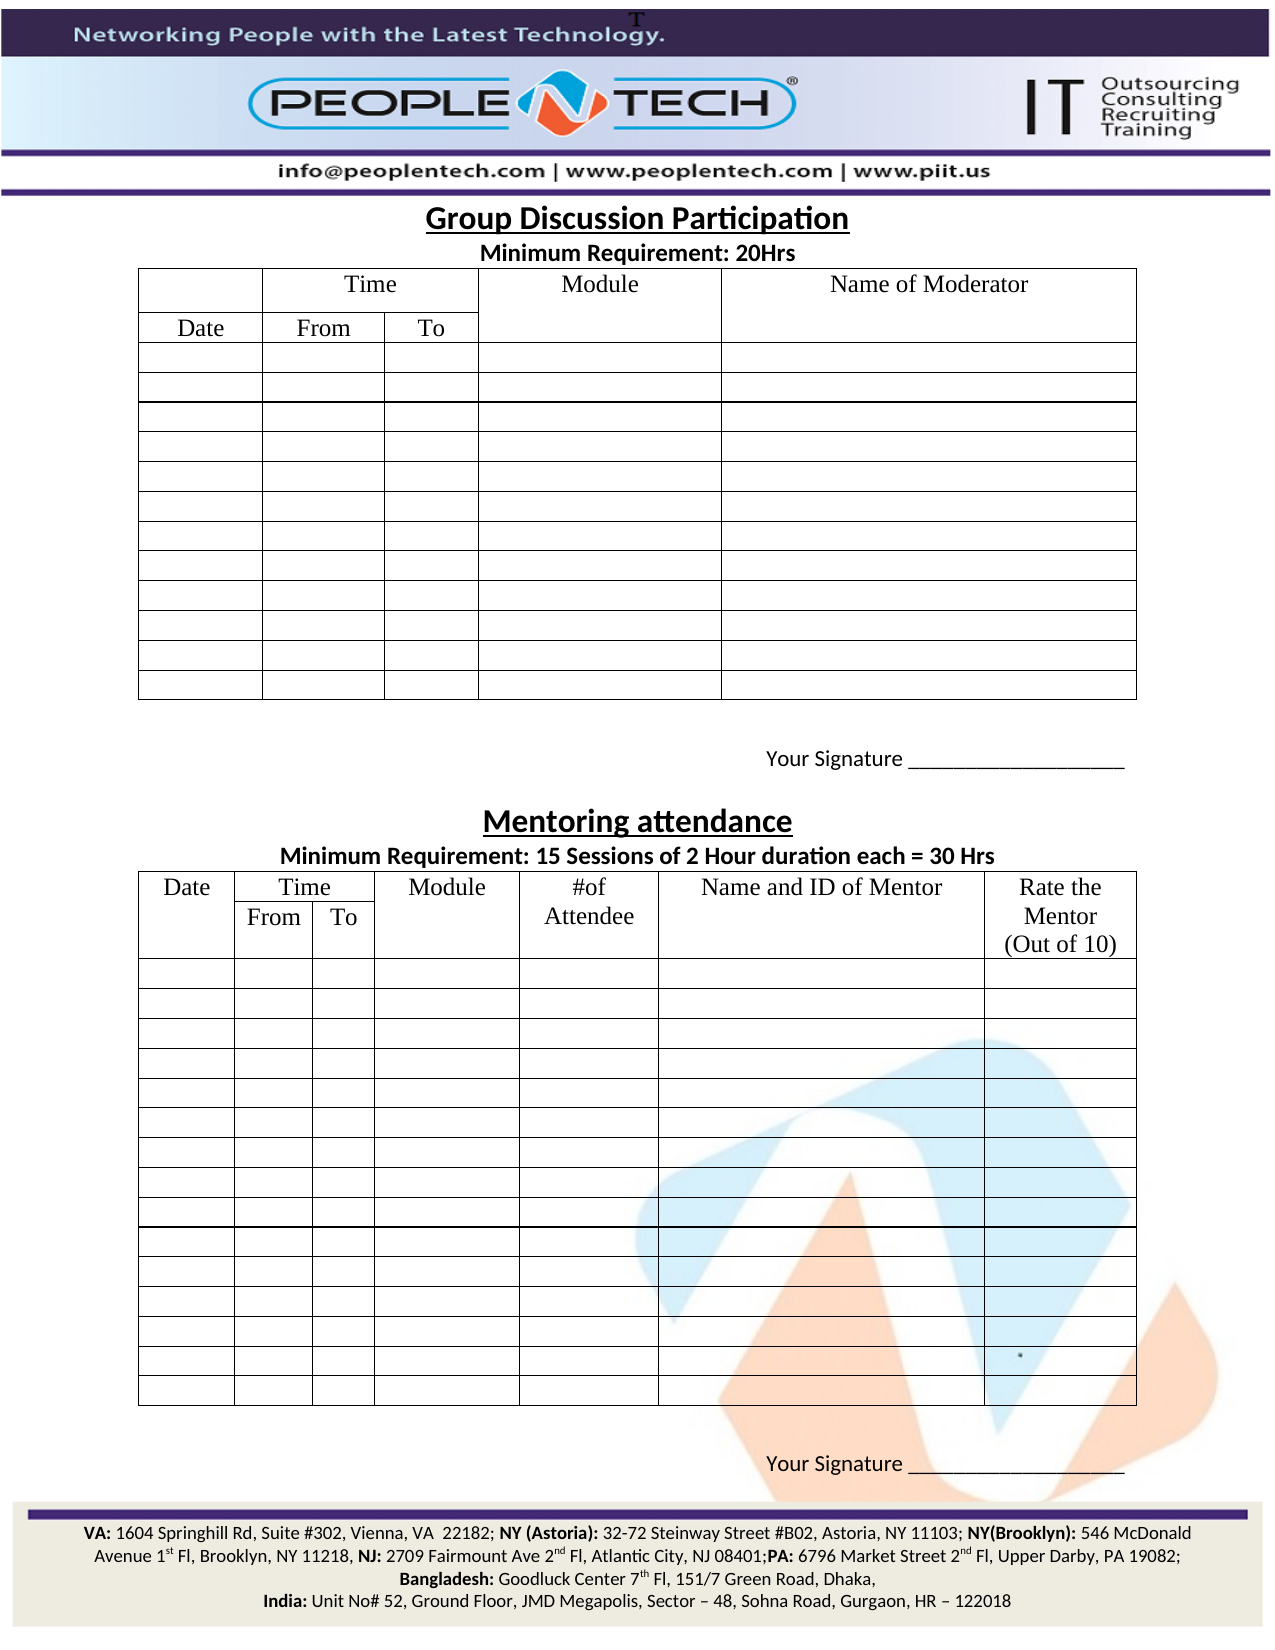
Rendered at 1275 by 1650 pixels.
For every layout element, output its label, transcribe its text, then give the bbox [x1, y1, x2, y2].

table_cell [722, 492, 1136, 521]
picture [27, 1509, 1248, 1521]
table_cell [235, 1168, 312, 1197]
table_cell [139, 1317, 234, 1346]
table_cell [985, 1079, 1136, 1107]
table_cell [385, 373, 478, 401]
table_cell [659, 959, 984, 988]
table_cell [985, 1138, 1136, 1167]
table_cell [985, 1228, 1136, 1256]
table_cell [985, 1049, 1136, 1077]
table_cell [520, 1079, 658, 1107]
table_cell [313, 959, 374, 988]
table_cell [139, 343, 262, 372]
table_cell [659, 1376, 984, 1405]
table_cell [659, 1198, 984, 1226]
text Minimum Requirement: 20Hrs [150, 238, 1125, 268]
table_cell [235, 1108, 312, 1137]
table_cell To [385, 313, 478, 342]
table_cell [139, 641, 262, 669]
table_cell [385, 581, 478, 610]
table_cell [520, 1228, 658, 1256]
table_cell [722, 611, 1136, 640]
text Mentoring attendance [150, 800, 1125, 841]
table_cell [479, 462, 721, 491]
table_cell [313, 1228, 374, 1256]
table_cell [375, 959, 519, 988]
picture [0, 9, 1272, 197]
table_cell [139, 492, 262, 521]
table_cell [520, 1138, 658, 1167]
table_cell [520, 1049, 658, 1077]
table_cell [139, 1257, 234, 1286]
table_cell [479, 403, 721, 431]
table_cell [235, 959, 312, 988]
table_cell [659, 1019, 984, 1048]
table_cell [520, 1287, 658, 1316]
table_header Name of Moderator [722, 269, 1136, 342]
table_cell [385, 343, 478, 372]
table_cell [139, 1049, 234, 1077]
table_cell [313, 1108, 374, 1137]
table_cell [375, 1257, 519, 1286]
table_cell From [235, 902, 312, 958]
table_cell [659, 1317, 984, 1346]
table_cell [235, 1257, 312, 1286]
table_cell [659, 1287, 984, 1316]
table_cell [139, 432, 262, 461]
table_header Date [139, 872, 234, 958]
table_cell [722, 641, 1136, 669]
table_cell [235, 989, 312, 1018]
table_cell [139, 671, 262, 699]
table_cell [313, 1317, 374, 1346]
table_cell [385, 403, 478, 431]
table_cell [139, 959, 234, 988]
table_cell [375, 1079, 519, 1107]
table_cell [139, 1079, 234, 1107]
table_cell [139, 462, 262, 491]
table_cell [313, 1168, 374, 1197]
table_cell [722, 343, 1136, 372]
table_cell [520, 1019, 658, 1048]
picture [501, 905, 1275, 1650]
table_cell [235, 1019, 312, 1048]
table_cell [139, 403, 262, 431]
table_cell [263, 551, 384, 580]
table_header Time [263, 269, 478, 312]
table_cell [479, 641, 721, 669]
table_cell [659, 989, 984, 1018]
table_cell [520, 1168, 658, 1197]
table_cell [313, 1138, 374, 1167]
table_cell From [263, 313, 384, 342]
table_cell [375, 1198, 519, 1226]
table_cell [385, 522, 478, 550]
table_cell [479, 611, 721, 640]
table_cell [722, 671, 1136, 699]
table_cell [313, 1049, 374, 1077]
table_cell [385, 432, 478, 461]
table_cell [722, 581, 1136, 610]
table_cell [722, 432, 1136, 461]
table_cell [659, 1049, 984, 1077]
table_cell [313, 1287, 374, 1316]
table_cell [722, 403, 1136, 431]
table_cell [263, 611, 384, 640]
table_cell [139, 1168, 234, 1197]
table_cell [385, 551, 478, 580]
table_cell [313, 1347, 374, 1375]
table_cell [722, 373, 1136, 401]
table_cell [985, 1376, 1136, 1405]
table_cell [520, 959, 658, 988]
text Your Signature ___________________ [150, 744, 1125, 772]
table_cell [263, 373, 384, 401]
table_cell [263, 403, 384, 431]
table_cell [375, 1049, 519, 1077]
table_cell [985, 1168, 1136, 1197]
table_cell [235, 1079, 312, 1107]
table_cell [985, 1347, 1136, 1375]
table_cell [659, 1108, 984, 1137]
text Your Signature ___________________ [150, 1449, 1125, 1478]
table_cell [139, 989, 234, 1018]
table_cell [385, 492, 478, 521]
table_cell [479, 432, 721, 461]
table_cell [375, 1347, 519, 1375]
table_cell [139, 1287, 234, 1316]
table_cell [263, 492, 384, 521]
table_cell [375, 1287, 519, 1316]
table_cell [385, 611, 478, 640]
table_cell [479, 373, 721, 401]
table_cell [139, 1228, 234, 1256]
table_cell [263, 432, 384, 461]
table_cell [985, 1198, 1136, 1226]
table_cell [520, 1347, 658, 1375]
table_cell [139, 1376, 234, 1405]
table_cell [520, 1376, 658, 1405]
table_cell To [313, 902, 374, 958]
table_cell [139, 373, 262, 401]
table_cell [520, 1198, 658, 1226]
table_cell [235, 1347, 312, 1375]
table_cell [479, 343, 721, 372]
table_cell [659, 1138, 984, 1167]
table_cell [375, 1108, 519, 1137]
table_cell [313, 1019, 374, 1048]
table_header Module [375, 872, 519, 958]
table_cell [375, 1317, 519, 1346]
table_cell [659, 1168, 984, 1197]
table_cell [313, 1257, 374, 1286]
table_cell [659, 1347, 984, 1375]
table_header Time [235, 872, 374, 901]
table_cell [235, 1198, 312, 1226]
table_cell [375, 1228, 519, 1256]
table_header #of Attendee [520, 872, 658, 958]
table_cell [235, 1049, 312, 1077]
table_cell [385, 462, 478, 491]
table_cell [263, 581, 384, 610]
table_cell [985, 1019, 1136, 1048]
table_cell [313, 1376, 374, 1405]
table_cell [985, 1317, 1136, 1346]
table_cell [375, 1138, 519, 1167]
table_header [139, 269, 262, 312]
table_cell [263, 641, 384, 669]
table_cell [235, 1317, 312, 1346]
table_cell [139, 1019, 234, 1048]
table_cell [985, 1108, 1136, 1137]
table_cell [520, 1108, 658, 1137]
table_cell Date [139, 313, 262, 342]
table_cell [313, 989, 374, 1018]
table_cell [375, 989, 519, 1018]
table_header Name and ID of Mentor [659, 872, 984, 958]
table_cell [139, 1108, 234, 1137]
table_cell [479, 522, 721, 550]
table_cell [385, 671, 478, 699]
table_cell [479, 551, 721, 580]
table_cell [722, 522, 1136, 550]
table_cell [375, 1376, 519, 1405]
table_cell [139, 1198, 234, 1226]
table_cell [722, 551, 1136, 580]
table_cell [139, 611, 262, 640]
table_cell [985, 989, 1136, 1018]
table_cell [985, 959, 1136, 988]
table_cell [235, 1138, 312, 1167]
table_cell [235, 1287, 312, 1316]
table_cell [263, 462, 384, 491]
table_cell [479, 671, 721, 699]
table_cell [520, 989, 658, 1018]
table_cell [235, 1228, 312, 1256]
table_cell [659, 1257, 984, 1286]
table_cell [139, 1138, 234, 1167]
table_cell [375, 1019, 519, 1048]
table_cell [520, 1317, 658, 1346]
table_cell [139, 1347, 234, 1375]
table_cell [479, 492, 721, 521]
table_header Rate the Mentor (Out of 10) [985, 872, 1136, 958]
table_cell [263, 522, 384, 550]
text Minimum Requirement: 15 Sessions of 2 Hour duration each = 30 Hrs [150, 841, 1125, 871]
table_cell [985, 1287, 1136, 1316]
table_cell [659, 1079, 984, 1107]
table_cell [385, 641, 478, 669]
table_cell [375, 1168, 519, 1197]
table_cell [520, 1257, 658, 1286]
table_header Module [479, 269, 721, 342]
table_cell [235, 1376, 312, 1405]
text Group Discussion Participation [150, 197, 1125, 238]
table_cell [659, 1228, 984, 1256]
table_cell [139, 522, 262, 550]
table_cell [263, 671, 384, 699]
table_cell [722, 462, 1136, 491]
table_cell [139, 551, 262, 580]
table_cell [479, 581, 721, 610]
table_cell [313, 1079, 374, 1107]
table_cell [985, 1257, 1136, 1286]
table_cell [313, 1198, 374, 1226]
table_cell [139, 581, 262, 610]
table_cell [263, 343, 384, 372]
